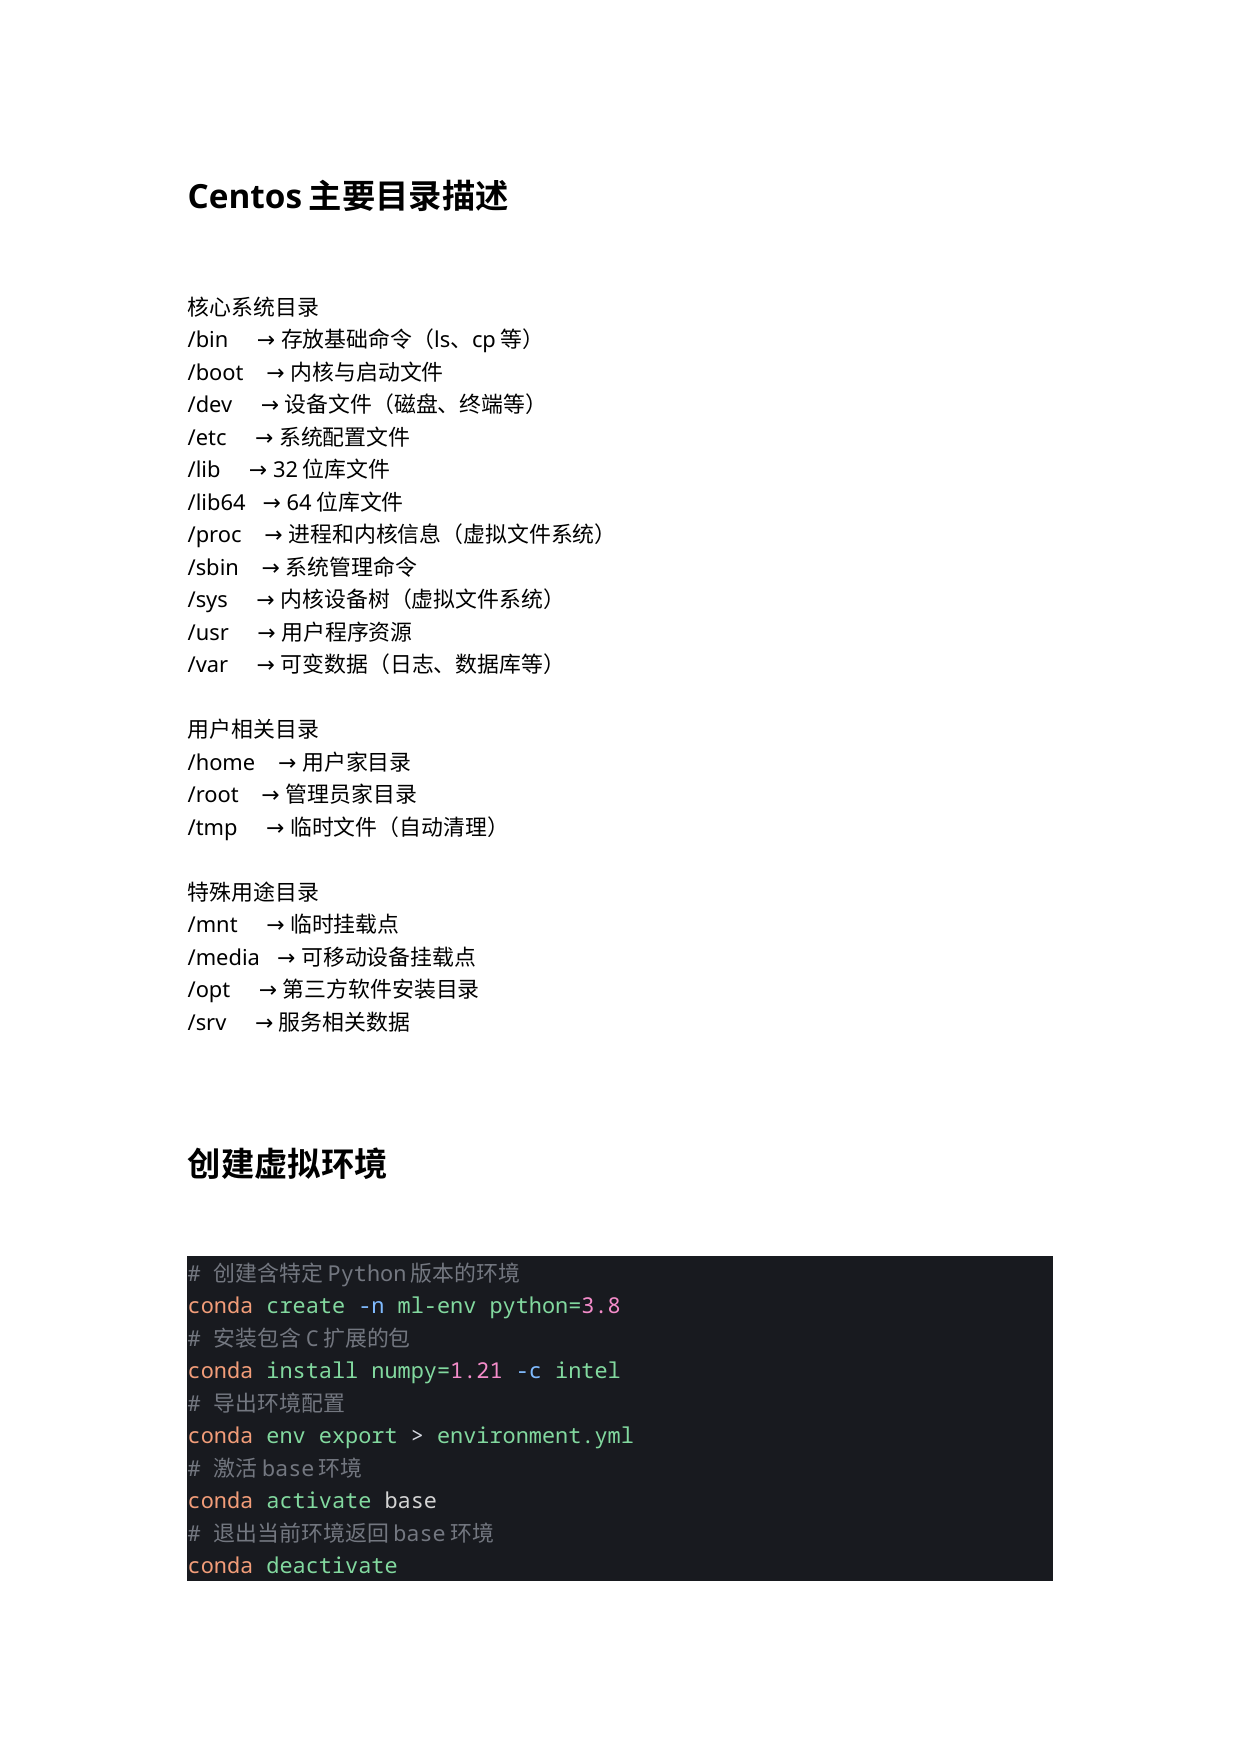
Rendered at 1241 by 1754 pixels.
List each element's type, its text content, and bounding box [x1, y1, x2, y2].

text conda create -n ml-env python=3.8 [187, 1289, 1053, 1321]
text /srv → 服务相关数据 [187, 1004, 1053, 1037]
text conda deactivate [187, 1549, 1053, 1581]
text # 退出当前环境返回base环境 [187, 1516, 1053, 1549]
text conda activate base [187, 1484, 1053, 1516]
text /lib64 → 64位库文件 [187, 484, 1053, 517]
subtitle Centos主要目录描述 [187, 162, 1053, 227]
text conda install numpy=1.21 -c intel [187, 1354, 1053, 1386]
text 特殊用途目录 [187, 874, 1053, 907]
text /sbin → 系统管理命令 [187, 549, 1053, 582]
text /dev → 设备文件（磁盘、终端等） [187, 387, 1053, 419]
text /sys → 内核设备树（虚拟文件系统） [187, 582, 1053, 614]
text # 安装包含C扩展的包 [187, 1321, 1053, 1354]
text /opt → 第三方软件安装目录 [187, 972, 1053, 1004]
text /boot → 内核与启动文件 [187, 354, 1053, 387]
text /tmp → 临时文件（自动清理） [187, 809, 1053, 842]
text # 创建含特定Python版本的环境 [187, 1256, 1053, 1289]
text /mnt → 临时挂载点 [187, 907, 1053, 939]
text /root → 管理员家目录 [187, 777, 1053, 809]
text /lib → 32位库文件 [187, 452, 1053, 484]
text /media → 可移动设备挂载点 [187, 939, 1053, 972]
text /etc → 系统配置文件 [187, 419, 1053, 452]
text /home → 用户家目录 [187, 744, 1053, 777]
text /bin → 存放基础命令（ls、cp等） [187, 322, 1053, 354]
text conda env export > environment.yml [187, 1419, 1053, 1451]
text 用户相关目录 [187, 712, 1053, 744]
text # 导出环境配置 [187, 1386, 1053, 1419]
text /proc → 进程和内核信息（虚拟文件系统） [187, 517, 1053, 549]
subtitle 创建虚拟环境 [187, 1129, 1053, 1194]
text 核心系统目录 [187, 289, 1053, 322]
text /usr → 用户程序资源 [187, 614, 1053, 647]
text /var → 可变数据（日志、数据库等） [187, 647, 1053, 679]
text # 激活base环境 [187, 1451, 1053, 1484]
